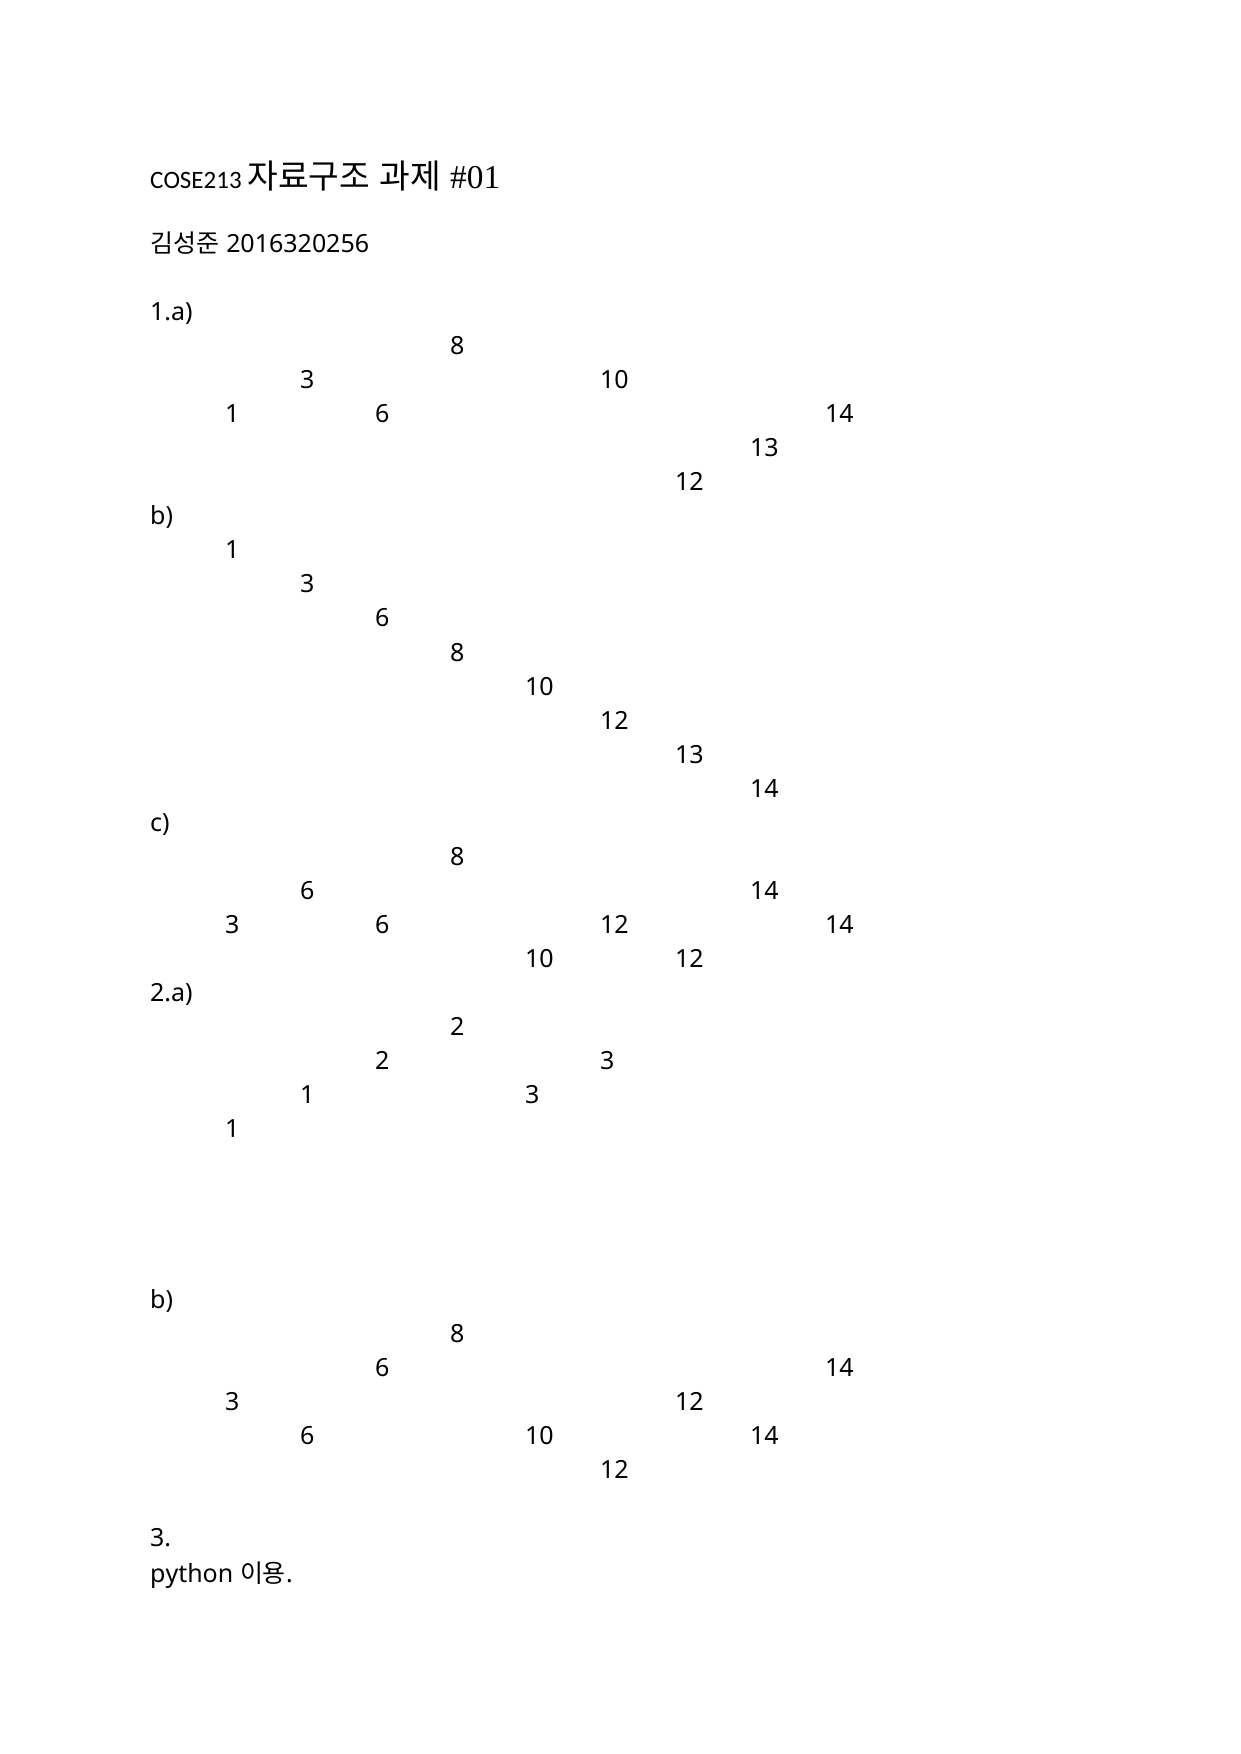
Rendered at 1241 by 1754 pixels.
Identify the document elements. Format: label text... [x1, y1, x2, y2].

text 10 [150, 668, 1090, 702]
text python 이용. [150, 1554, 1090, 1590]
text 12 [150, 702, 1090, 736]
text 8 [150, 328, 1090, 362]
text 14 [150, 770, 1090, 804]
text 6 10 14 [150, 1418, 1090, 1452]
text 1 3 [150, 1077, 1090, 1111]
text b) [150, 498, 1090, 532]
text 1 [150, 532, 1090, 566]
text b) [150, 1281, 1090, 1315]
text 2 [150, 1009, 1090, 1043]
text 김성준 2016320256 [150, 223, 1090, 259]
text 12 [150, 464, 1090, 498]
text 6 14 [150, 1349, 1090, 1383]
text 1.a) [150, 293, 1090, 328]
text 8 [150, 838, 1090, 873]
text 6 14 [150, 873, 1090, 907]
text 2.a) [150, 975, 1090, 1009]
text 3. [150, 1520, 1090, 1554]
text 1 6 14 [150, 396, 1090, 430]
text 2 3 [150, 1043, 1090, 1077]
text 1 [150, 1111, 1090, 1145]
text 6 [150, 600, 1090, 634]
text 8 [150, 634, 1090, 668]
text c) [150, 804, 1090, 838]
text 3 [150, 566, 1090, 600]
text COSE213 자료구조 과제 #01 [150, 150, 1090, 198]
text 3 10 [150, 362, 1090, 396]
text 10 12 [150, 941, 1090, 975]
text 13 [150, 430, 1090, 464]
text 8 [150, 1315, 1090, 1349]
text 3 6 12 14 [150, 907, 1090, 941]
text 3 12 [150, 1383, 1090, 1418]
text 12 [150, 1452, 1090, 1486]
text 13 [150, 736, 1090, 770]
